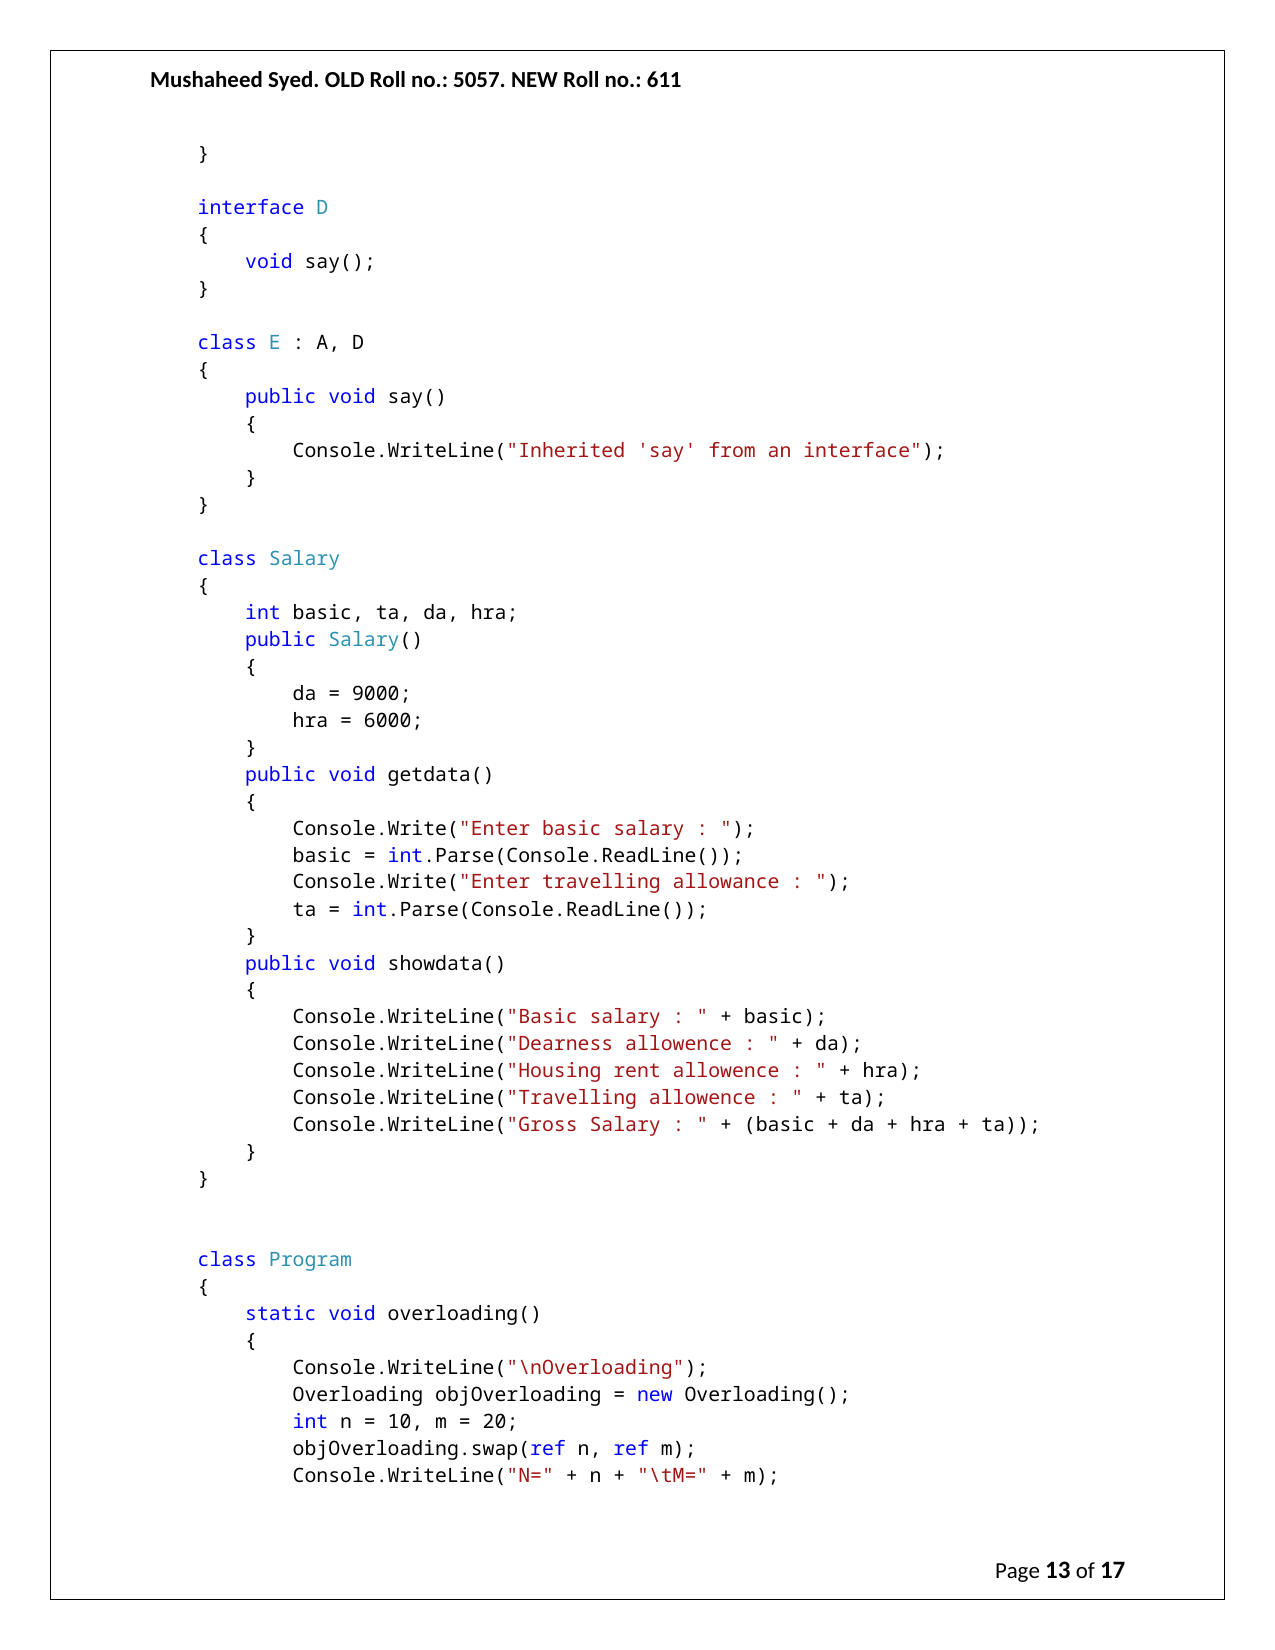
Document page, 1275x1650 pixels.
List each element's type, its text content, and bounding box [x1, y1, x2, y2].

text class Salary [150, 544, 1125, 571]
text int n = 10, m = 20; [150, 1407, 1125, 1434]
text Console.Write("Enter travelling allowance : "); [150, 868, 1125, 895]
text { [150, 652, 1125, 679]
text public void getdata() [150, 760, 1125, 787]
text Console.WriteLine("\nOverloading"); [150, 1353, 1125, 1380]
text Console.WriteLine("Basic salary : " + basic); [150, 1003, 1125, 1030]
text objOverloading.swap(ref n, ref m); [150, 1434, 1125, 1461]
text class Program [150, 1246, 1125, 1272]
text Console.WriteLine("Inherited 'say' from an interface"); [150, 436, 1125, 463]
text { [150, 409, 1125, 436]
text { [150, 220, 1125, 247]
text ta = int.Parse(Console.ReadLine()); [150, 895, 1125, 922]
text hra = 6000; [150, 706, 1125, 733]
text void say(); [150, 247, 1125, 274]
text public void say() [150, 382, 1125, 409]
text Overloading objOverloading = new Overloading(); [150, 1380, 1125, 1407]
text } [150, 922, 1125, 949]
text { [150, 787, 1125, 814]
text Console.WriteLine("N=" + n + "\tM=" + m); [150, 1461, 1125, 1488]
text Console.Write("Enter basic salary : "); [150, 814, 1125, 841]
text static void overloading() [150, 1299, 1125, 1326]
text } [150, 1164, 1125, 1192]
text } [150, 1138, 1125, 1164]
text } [150, 463, 1125, 490]
text } [150, 733, 1125, 760]
text Console.WriteLine("Dearness allowence : " + da); [150, 1030, 1125, 1057]
text basic = int.Parse(Console.ReadLine()); [150, 841, 1125, 868]
text } [150, 490, 1125, 517]
text { [150, 571, 1125, 598]
text da = 9000; [150, 679, 1125, 706]
text public Salary() [150, 625, 1125, 652]
text public void showdata() [150, 949, 1125, 976]
text { [150, 976, 1125, 1003]
text Console.WriteLine("Housing rent allowence : " + hra); [150, 1057, 1125, 1084]
text interface D [150, 193, 1125, 220]
text int basic, ta, da, hra; [150, 598, 1125, 625]
text Console.WriteLine("Gross Salary : " + (basic + da + hra + ta)); [150, 1111, 1125, 1138]
text } [150, 274, 1125, 301]
text { [150, 355, 1125, 382]
text { [150, 1326, 1125, 1353]
text { [150, 1272, 1125, 1299]
text Console.WriteLine("Travelling allowence : " + ta); [150, 1084, 1125, 1111]
text } [150, 139, 1125, 166]
text class E : A, D [150, 328, 1125, 355]
